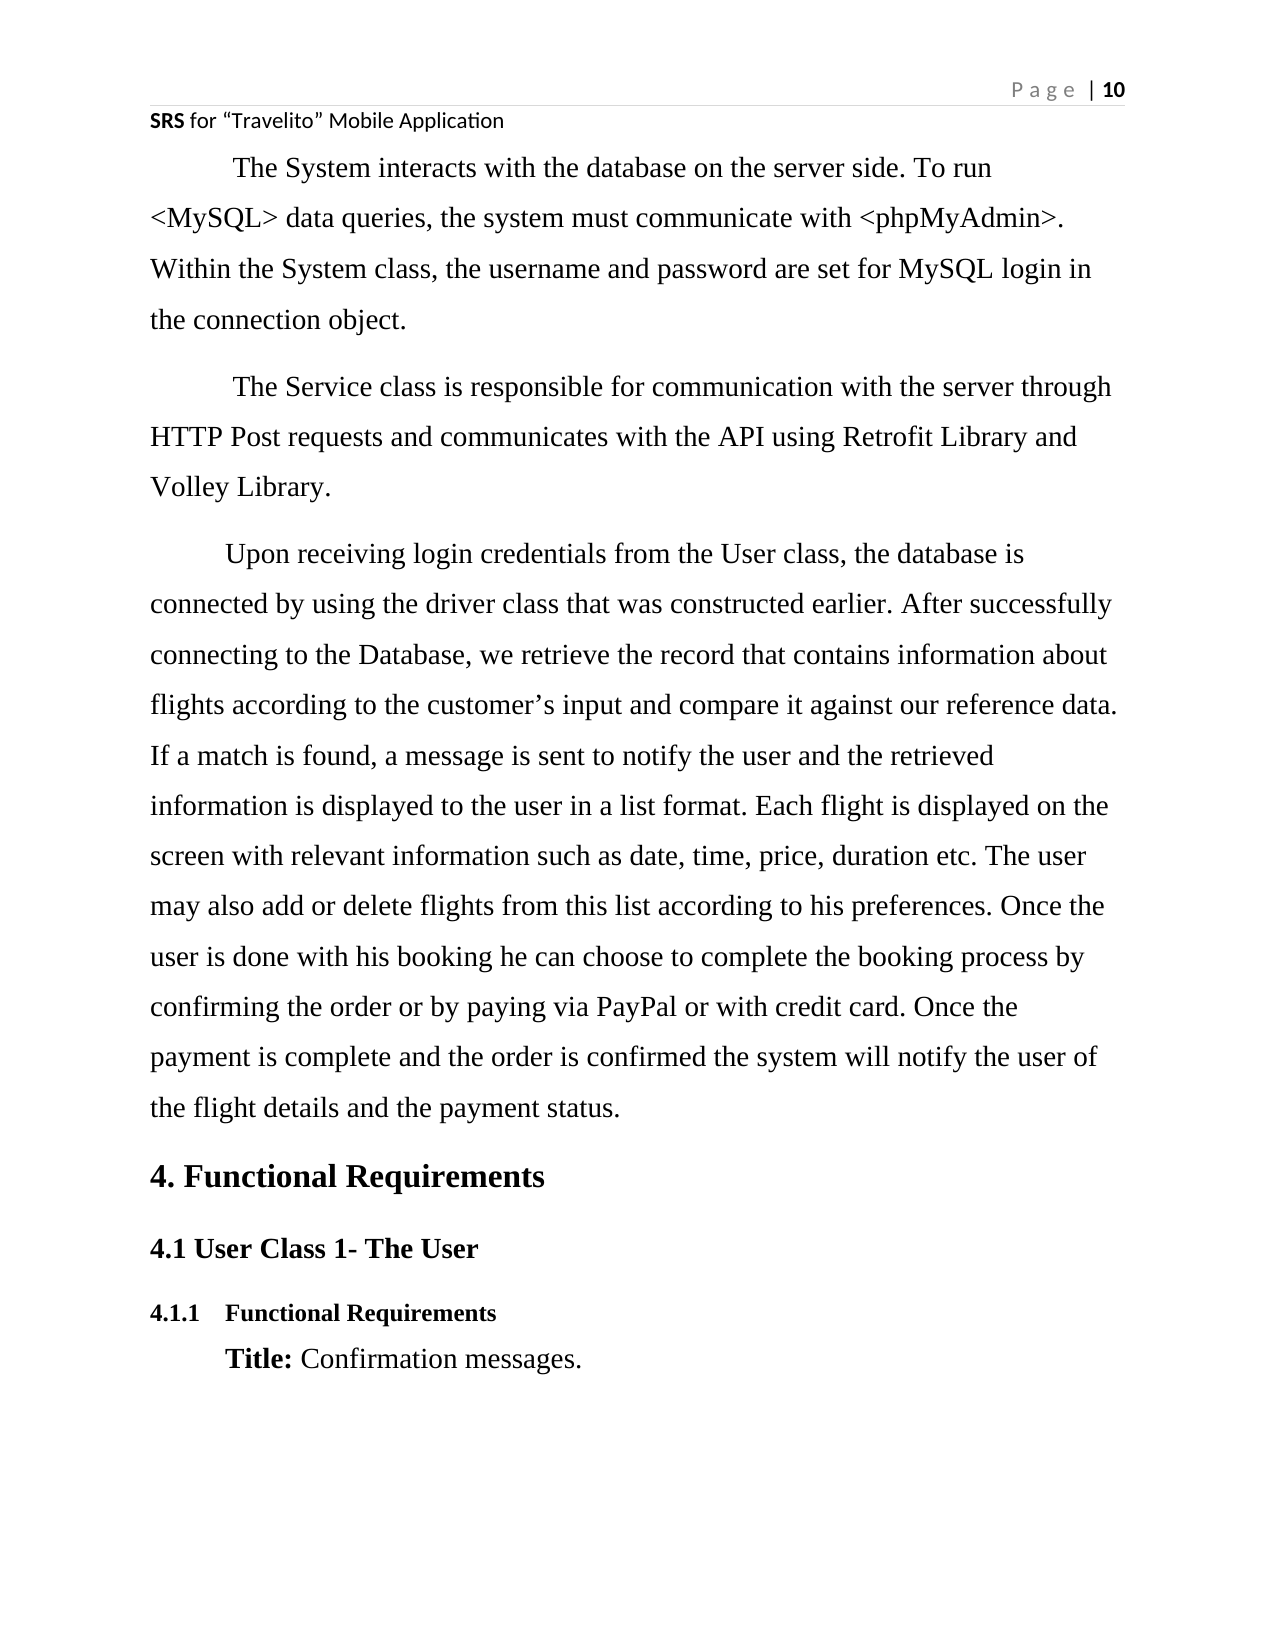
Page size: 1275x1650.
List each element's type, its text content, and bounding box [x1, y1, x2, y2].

text The System interacts with the database on the server side. To run <MySQL> data queries, the system must communicate with <phpMyAdmin>. Within the System class, the username and password are set for MySQL﻿ login in the connection object. [150, 150, 1125, 335]
list Title: Confirmation messages. [225, 1341, 1125, 1374]
text The Service class is responsible for communication with the server through HTTP Post requests and communicates with the API using Retrofit Library and Volley Library. [150, 369, 1125, 503]
text 4.1 User Class 1- The User [150, 1231, 1125, 1264]
text 4. Functional Requirements [150, 1157, 1125, 1195]
list Functional Requirements [150, 1298, 1125, 1327]
text Upon receiving login credentials from the User class, the database is connected by using the driver class that was constructed earlier. After successfully connecting to the Database, we retrieve the record that contains information about flights according to the customer’s input and compare it against our reference data. If a match is found, a message is sent to notify the user and the retrieved information is displayed to the user in a list format. Each flight is displayed on the screen with relevant information such as date, time, price, duration etc. The user may also add or delete flights from this list according to his preferences. Once the user is done with his booking he can choose to complete the booking process by confirming the order or by paying via PayPal or with credit card. Once the payment is complete and the order is confirmed the system will notify the user of the flight details and the payment status. [150, 536, 1125, 1123]
